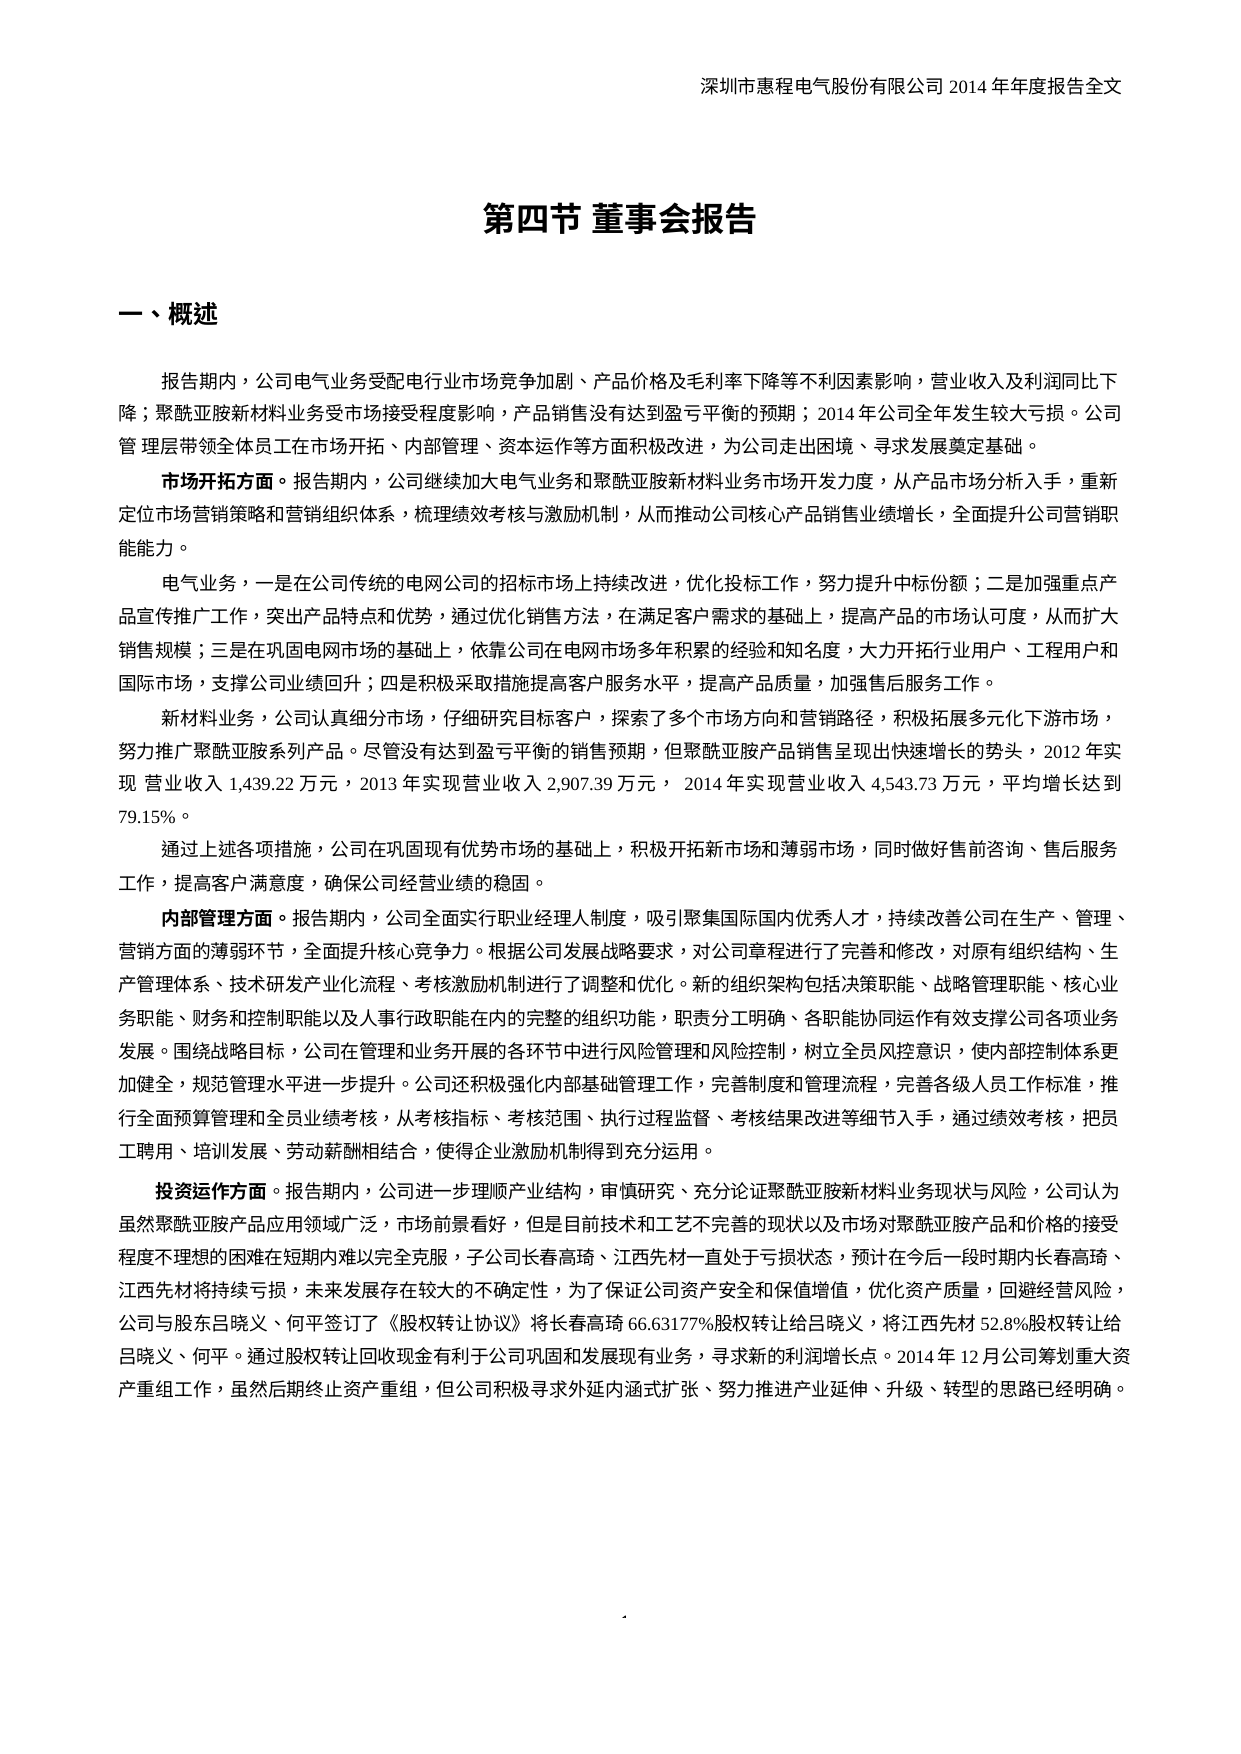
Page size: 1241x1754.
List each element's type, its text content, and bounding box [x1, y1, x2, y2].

subtitle 第四节 董事会报告 [476, 196, 764, 241]
text 市场开拓方面。报告期内，公司继续加大电气业务和聚酰亚胺新材料业务市场开发力度，从产品市场分析入手，重新 定位市场营销策略和营销组织体系，梳理绩效考核与激励机制，从而推动公司核心产品销售业绩增长，全面提升公司营销职 能能力。 [118, 468, 1122, 560]
text 内部管理方面。报告期内，公司全面实行职业经理人制度，吸引聚集国际国内优秀人才，持续改善公司在生产、管理、 营销方面的薄弱环节，全面提升核心竞争力。根据公司发展战略要求，对公司章程进行了完善和修改，对原有组织结构、生 产管理体系、技术研发产业化流程、考核激励机制进行了调整和优化。新的组织架构包括决策职能、战略管理职能、核心业 务职能、财务和控制职能以及人事行政职能在内的完整的组织功能，职责分工明确、各职能协同运作有效支撑公司各项业务 发展。围绕战略目标，公司在管理和业务开展的各环节中进行风险管理和风险控制，树立全员风控意识，使内部控制体系更 加健全，规范管理水平进一步提升。公司还积极强化内部基础管理工作，完善制度和管理流程，完善各级人员工作标准，推 行全面预算管理和全员业绩考核，从考核指标、考核范围、执行过程监督、考核结果改进等细节入手，通过绩效考核，把员 工聘用、培训发展、劳动薪酬相结合，使得企业激励机制得到充分运用。 [118, 905, 1133, 1164]
text 新材料业务，公司认真细分市场，仔细研究目标客户，探索了多个市场方向和营销路径，积极拓展多元化下游市场， 努力推广聚酰亚胺系列产品。尽管没有达到盈亏平衡的销售预期，但聚酰亚胺产品销售呈现出快速增长的势头，2012年实现 营业收入1,439.22万元，2013年实现营业收入2,907.39万元， 2014年实现营业收入4,543.73万元，平均增长达到79.15%。 [118, 706, 1122, 829]
text 投资运作方面。报告期内，公司进一步理顺产业结构，审慎研究、充分论证聚酰亚胺新材料业务现状与风险，公司认为 虽然聚酰亚胺产品应用领域广泛，市场前景看好，但是目前技术和工艺不完善的现状以及市场对聚酰亚胺产品和价格的接受 程度不理想的困难在短期内难以完全克服，子公司长春高琦、江西先材一直处于亏损状态，预计在今后一段时期内长春高琦、 江西先材将持续亏损，未来发展存在较大的不确定性，为了保证公司资产安全和保值增值，优化资产质量，回避经营风险， 公司与股东吕晓义、何平签订了《股权转让协议》将长春高琦66.63177%股权转让给吕晓义，将江西先材52.8%股权转让给 吕晓义、何平。通过股权转让回收现金有利于公司巩固和发展现有业务，寻求新的利润增长点。2014年12月公司筹划重大资 产重组工作，虽然后期终止资产重组，但公司积极寻求外延内涵式扩张、努力推进产业延伸、升级、转型的思路已经明确。 [118, 1178, 1132, 1402]
subtitle 一、概述 [118, 296, 1133, 330]
text 报告期内，公司电气业务受配电行业市场竞争加剧、产品价格及毛利率下降等不利因素影响，营业收入及利润同比下 降；聚酰亚胺新材料业务受市场接受程度影响，产品销售没有达到盈亏平衡的预期；2014年公司全年发生较大亏损。公司管 理层带领全体员工在市场开拓、内部管理、资本运作等方面积极改进，为公司走出困境、寻求发展奠定基础。 [118, 368, 1122, 459]
text 通过上述各项措施，公司在巩固现有优势市场的基础上，积极开拓新市场和薄弱市场，同时做好售前咨询、售后服务 工作，提高客户满意度，确保公司经营业绩的稳固。 [118, 836, 1118, 895]
text 电气业务，一是在公司传统的电网公司的招标市场上持续改进，优化投标工作，努力提升中标份额；二是加强重点产 品宣传推广工作，突出产品特点和优势，通过优化销售方法，在满足客户需求的基础上，提高产品的市场认可度，从而扩大 销售规模；三是在巩固电网市场的基础上，依靠公司在电网市场多年积累的经验和知名度，大力开拓行业用户、工程用户和 国际市场，支撑公司业绩回升；四是积极采取措施提高客户服务水平，提高产品质量，加强售后服务工作。 [118, 570, 1122, 696]
